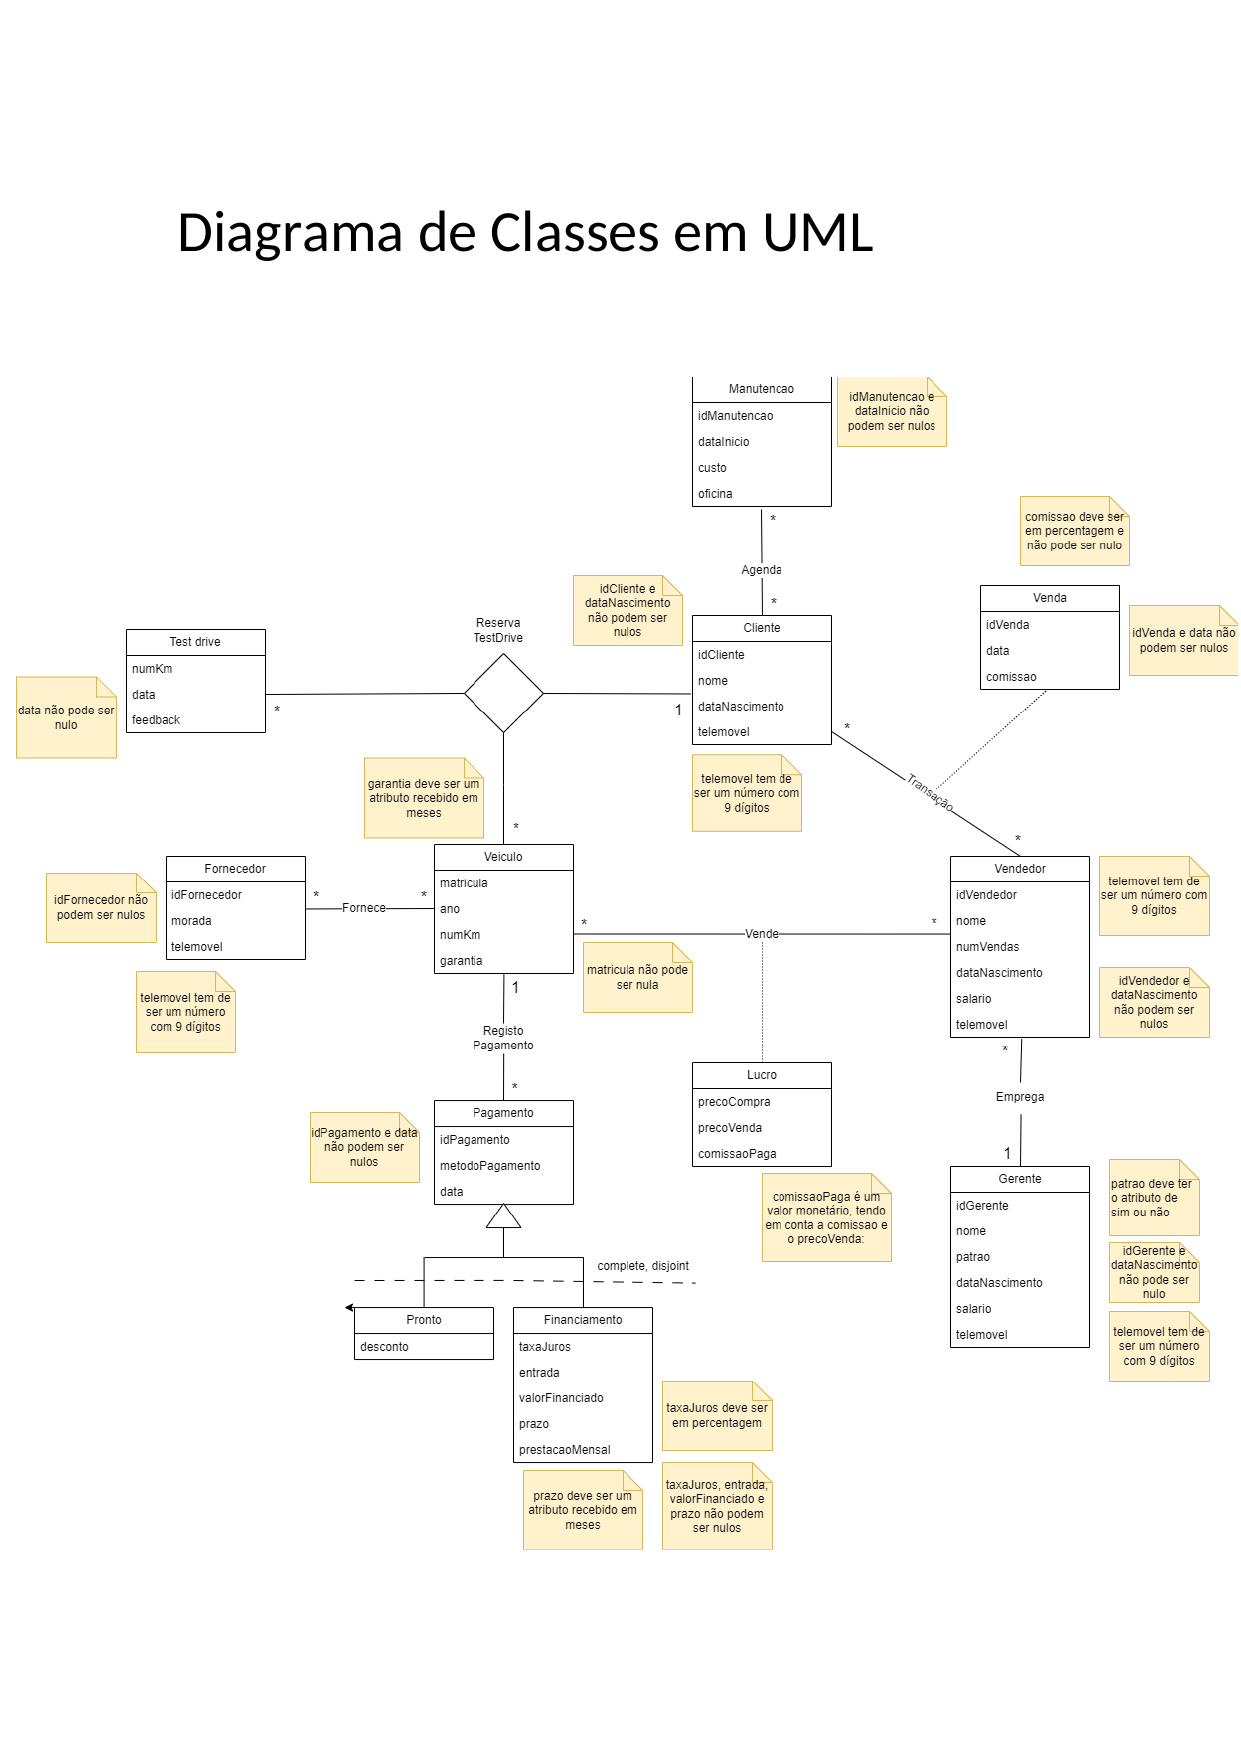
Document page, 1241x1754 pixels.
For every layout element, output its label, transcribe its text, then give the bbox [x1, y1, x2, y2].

text Diagrama de Classes em UML [177, 194, 1063, 266]
picture [16, 377, 1239, 1550]
